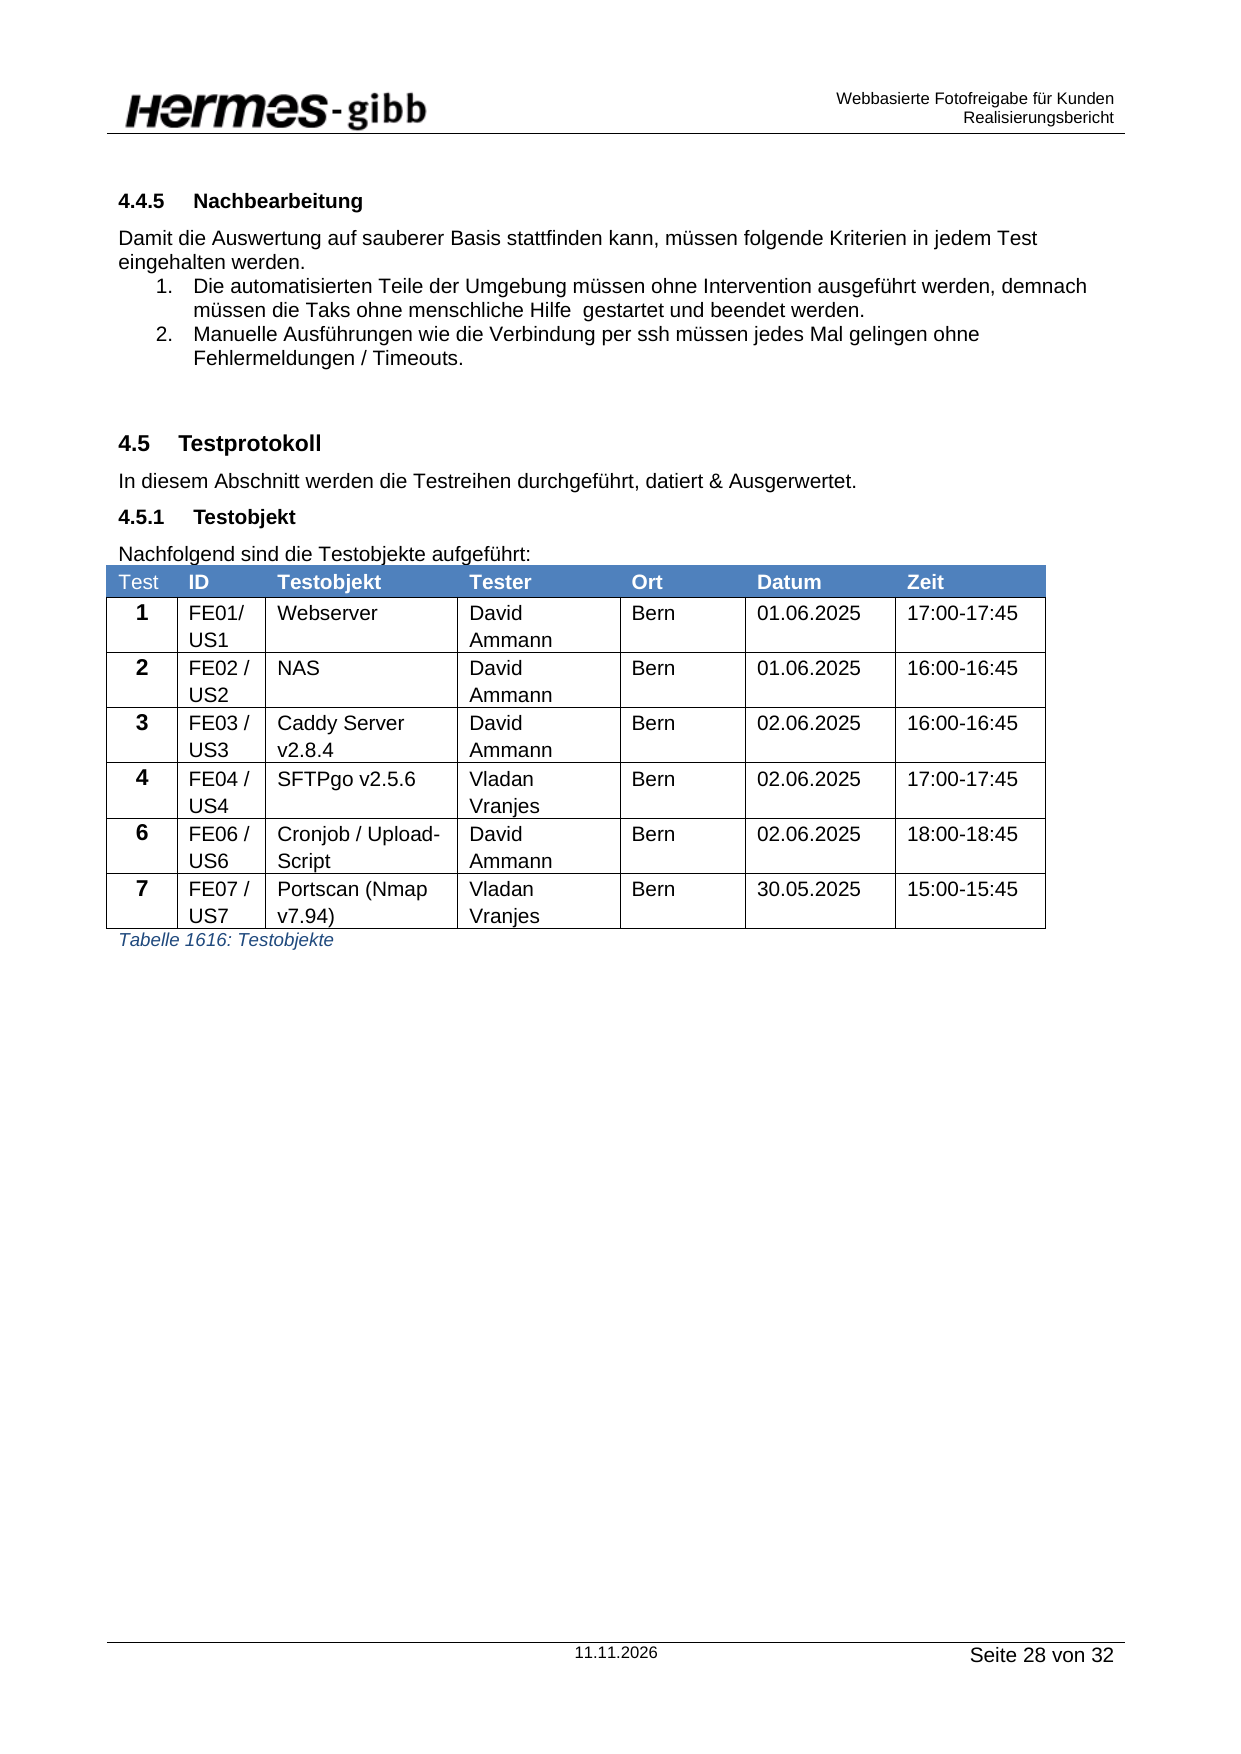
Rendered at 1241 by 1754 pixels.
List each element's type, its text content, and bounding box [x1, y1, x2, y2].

table_cell 3 [107, 708, 177, 762]
table_cell 01.06.2025 [746, 598, 895, 652]
table_cell 7 [107, 874, 177, 928]
table_cell 30.05.2025 [746, 874, 895, 928]
table_cell SFTPgo v2.5.6 [266, 763, 457, 817]
table_cell Webserver [266, 598, 457, 652]
table_cell David Ammann [458, 653, 620, 707]
table_cell 01.06.2025 [746, 653, 895, 707]
table_cell 2 [107, 653, 177, 707]
table_cell 18:00-18:45 [896, 819, 1045, 873]
table_header ID [178, 566, 265, 597]
table_header Tester [458, 566, 620, 597]
text In diesem Abschnitt werden die Testreihen durchgeführt, datiert & Ausgerwertet. [118, 468, 1122, 492]
table_header Testobjekt [266, 566, 457, 597]
subtitle Testprotokoll [118, 430, 1122, 456]
text Damit die Auswertung auf sauberer Basis stattfinden kann, müssen folgende Kriterien in jedem Test eingehalten werden. [118, 226, 1122, 273]
table_cell Cronjob / Upload-Script [266, 819, 457, 873]
table_header Zeit [896, 566, 1045, 597]
table_cell FE06 / US6 [178, 819, 265, 873]
table_cell David Ammann [458, 819, 620, 873]
subtitle Testobjekt [118, 505, 1122, 529]
table_cell Bern [621, 874, 745, 928]
list Manuelle Ausführungen wie die Verbindung per ssh müssen jedes Mal gelingen ohne Fehlermeldungen / Timeouts. [156, 321, 1122, 369]
table_cell Vladan Vranjes [458, 874, 620, 928]
table_cell FE07 / US7 [178, 874, 265, 928]
table_cell NAS [266, 653, 457, 707]
table_header Test [107, 566, 177, 597]
table_header Ort [621, 566, 745, 597]
table_cell 4 [107, 763, 177, 817]
table_cell 02.06.2025 [746, 708, 895, 762]
table_cell Bern [621, 819, 745, 873]
table_cell FE02 / US2 [178, 653, 265, 707]
table_cell FE03 / US3 [178, 708, 265, 762]
list Die automatisierten Teile der Umgebung müssen ohne Intervention ausgeführt werden, demnach müssen die Taks ohne menschliche Hilfe gestartet und beendet werden. [156, 273, 1122, 321]
table_cell Portscan (Nmap v7.94) [266, 874, 457, 928]
table_cell Bern [621, 653, 745, 707]
table_cell 17:00-17:45 [896, 598, 1045, 652]
text Nachfolgend sind die Testobjekte aufgeführt: [118, 541, 1122, 565]
table_cell 1 [107, 598, 177, 652]
table_cell 02.06.2025 [746, 763, 895, 817]
table_cell Bern [621, 763, 745, 817]
table_cell 16:00-16:45 [896, 653, 1045, 707]
table_cell Bern [621, 708, 745, 762]
table_cell FE01/ US1 [178, 598, 265, 652]
table_cell David Ammann [458, 598, 620, 652]
table_cell Caddy Server v2.8.4 [266, 708, 457, 762]
table_cell David Ammann [458, 708, 620, 762]
table_cell Bern [621, 598, 745, 652]
table_cell 17:00-17:45 [896, 763, 1045, 817]
table_header Datum [746, 566, 895, 597]
table_cell 15:00-15:45 [896, 874, 1045, 928]
text Tabelle 1616: Testobjekte [118, 929, 1122, 951]
table_cell Vladan Vranjes [458, 763, 620, 817]
table_cell 02.06.2025 [746, 819, 895, 873]
subtitle Nachbearbeitung [118, 189, 1122, 213]
table_cell 6 [107, 819, 177, 873]
table_cell 16:00-16:45 [896, 708, 1045, 762]
table_cell FE04 / US4 [178, 763, 265, 817]
